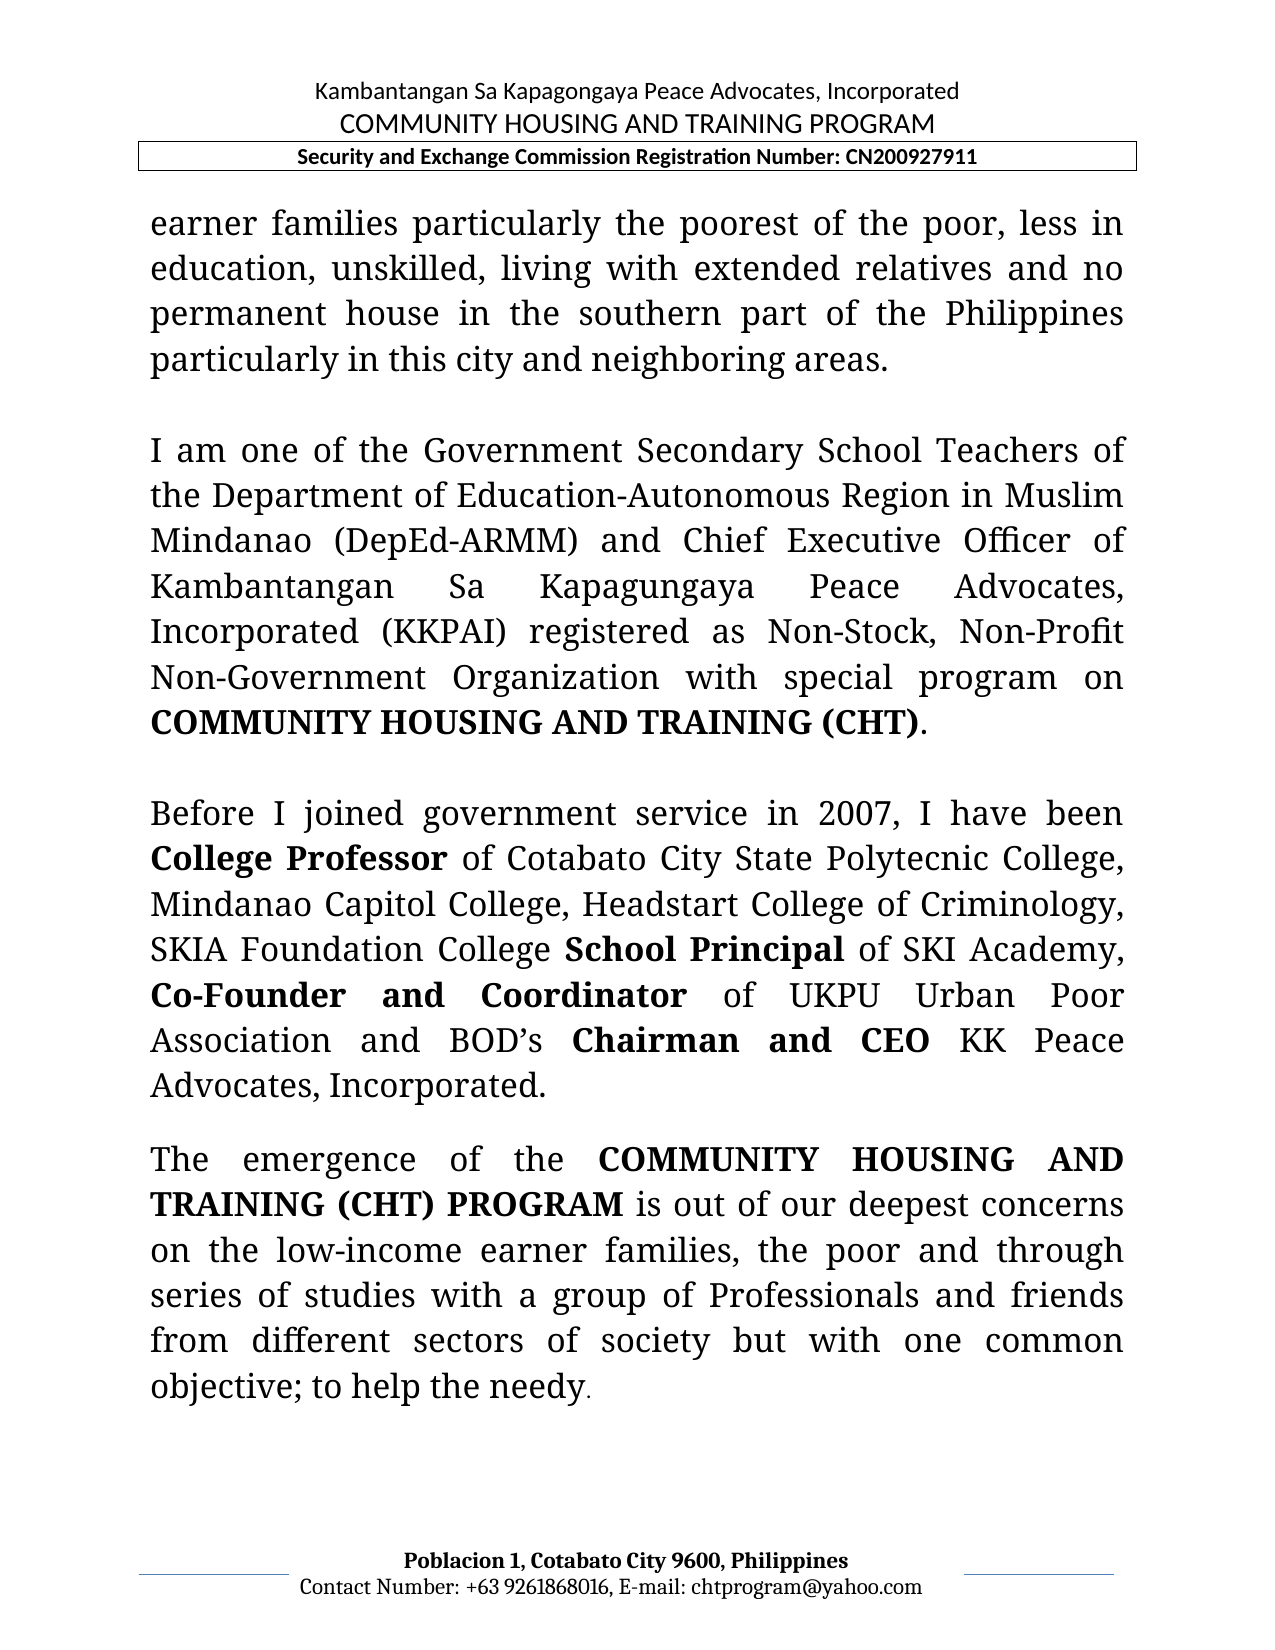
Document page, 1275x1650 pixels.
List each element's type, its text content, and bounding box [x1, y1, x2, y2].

text Before I joined government service in 2007, I have been College Professor of Cotabato City State Polytecnic College, Mindanao Capitol College, Headstart College of Criminology, SKIA Foundation College School Principal of SKI Academy, Co-Founder and Coordinator of UKPU Urban Poor Association and BOD’s Chairman and CEO KK Peace Advocates, Incorporated. [150, 790, 1125, 1108]
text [150, 199, 1125, 381]
text The emergence of the COMMUNITY HOUSING AND TRAINING (CHT) PROGRAM is out of our deepest concerns on the low-income earner families, the poor and through series of studies with a group of Professionals and friends from different sectors of society but with one common objective; to help the needy. [150, 1136, 1125, 1408]
text I am one of the Government Secondary School Teachers of the Department of Education-Autonomous Region in Muslim Mindanao (DepEd-ARMM) and Chief Executive Officer of Kambantangan Sa Kapagungaya Peace Advocates, Incorporated (KKPAI) registered as Non-Stock, Non-Profit Non-Government Organization with special program on COMMUNITY HOUSING AND TRAINING (CHT). [150, 426, 1125, 744]
